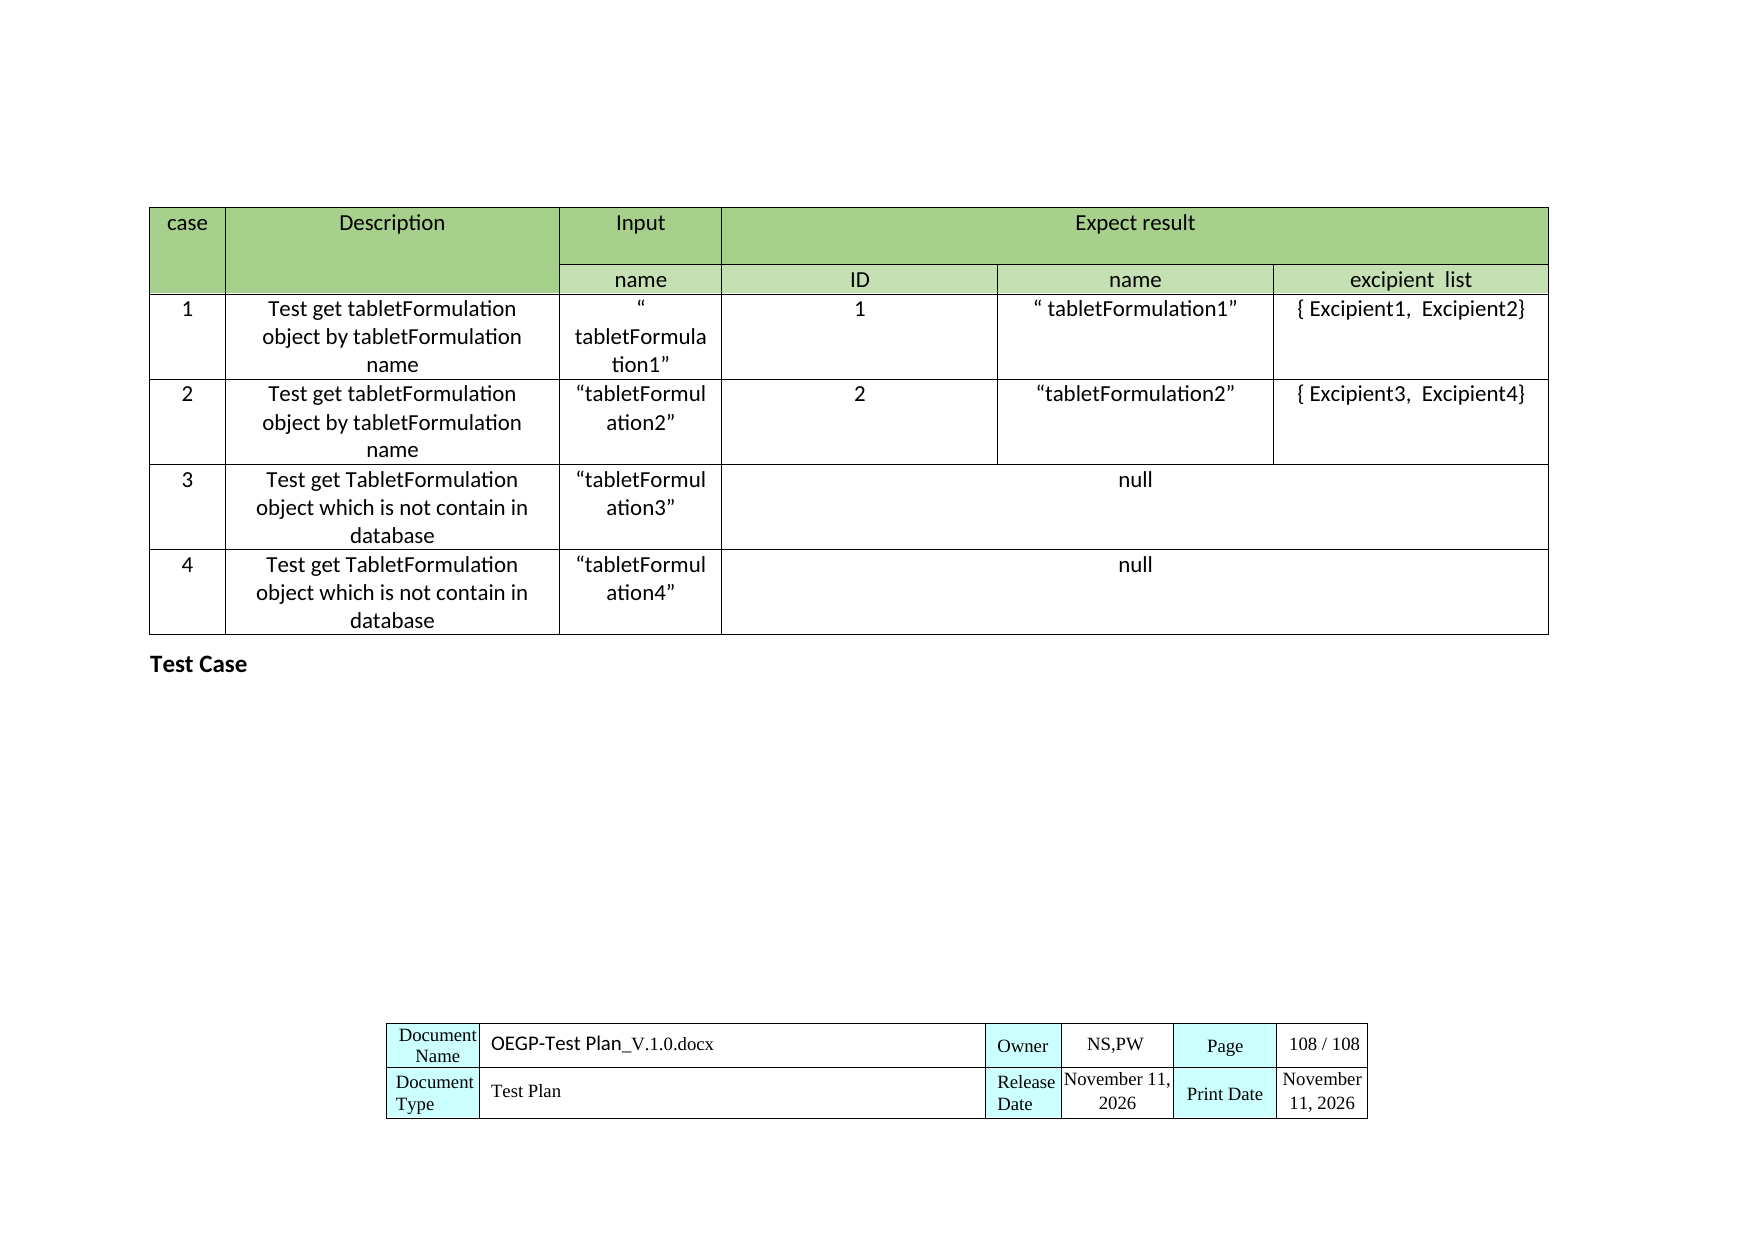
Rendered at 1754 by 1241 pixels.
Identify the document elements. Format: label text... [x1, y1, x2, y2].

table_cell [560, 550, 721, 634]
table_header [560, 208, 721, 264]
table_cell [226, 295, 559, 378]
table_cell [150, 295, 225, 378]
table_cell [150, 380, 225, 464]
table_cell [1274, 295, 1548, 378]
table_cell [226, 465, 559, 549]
text Test Case [150, 447, 1604, 679]
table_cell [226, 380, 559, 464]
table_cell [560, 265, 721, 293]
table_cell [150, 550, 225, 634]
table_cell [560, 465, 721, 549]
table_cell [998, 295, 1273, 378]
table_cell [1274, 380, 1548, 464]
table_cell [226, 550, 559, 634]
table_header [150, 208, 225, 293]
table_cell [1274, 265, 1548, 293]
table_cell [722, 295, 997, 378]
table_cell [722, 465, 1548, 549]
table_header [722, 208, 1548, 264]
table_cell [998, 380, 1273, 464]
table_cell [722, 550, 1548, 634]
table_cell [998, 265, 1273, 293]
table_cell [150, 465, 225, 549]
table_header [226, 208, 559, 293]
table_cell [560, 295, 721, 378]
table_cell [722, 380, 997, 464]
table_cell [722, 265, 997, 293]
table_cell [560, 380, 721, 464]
